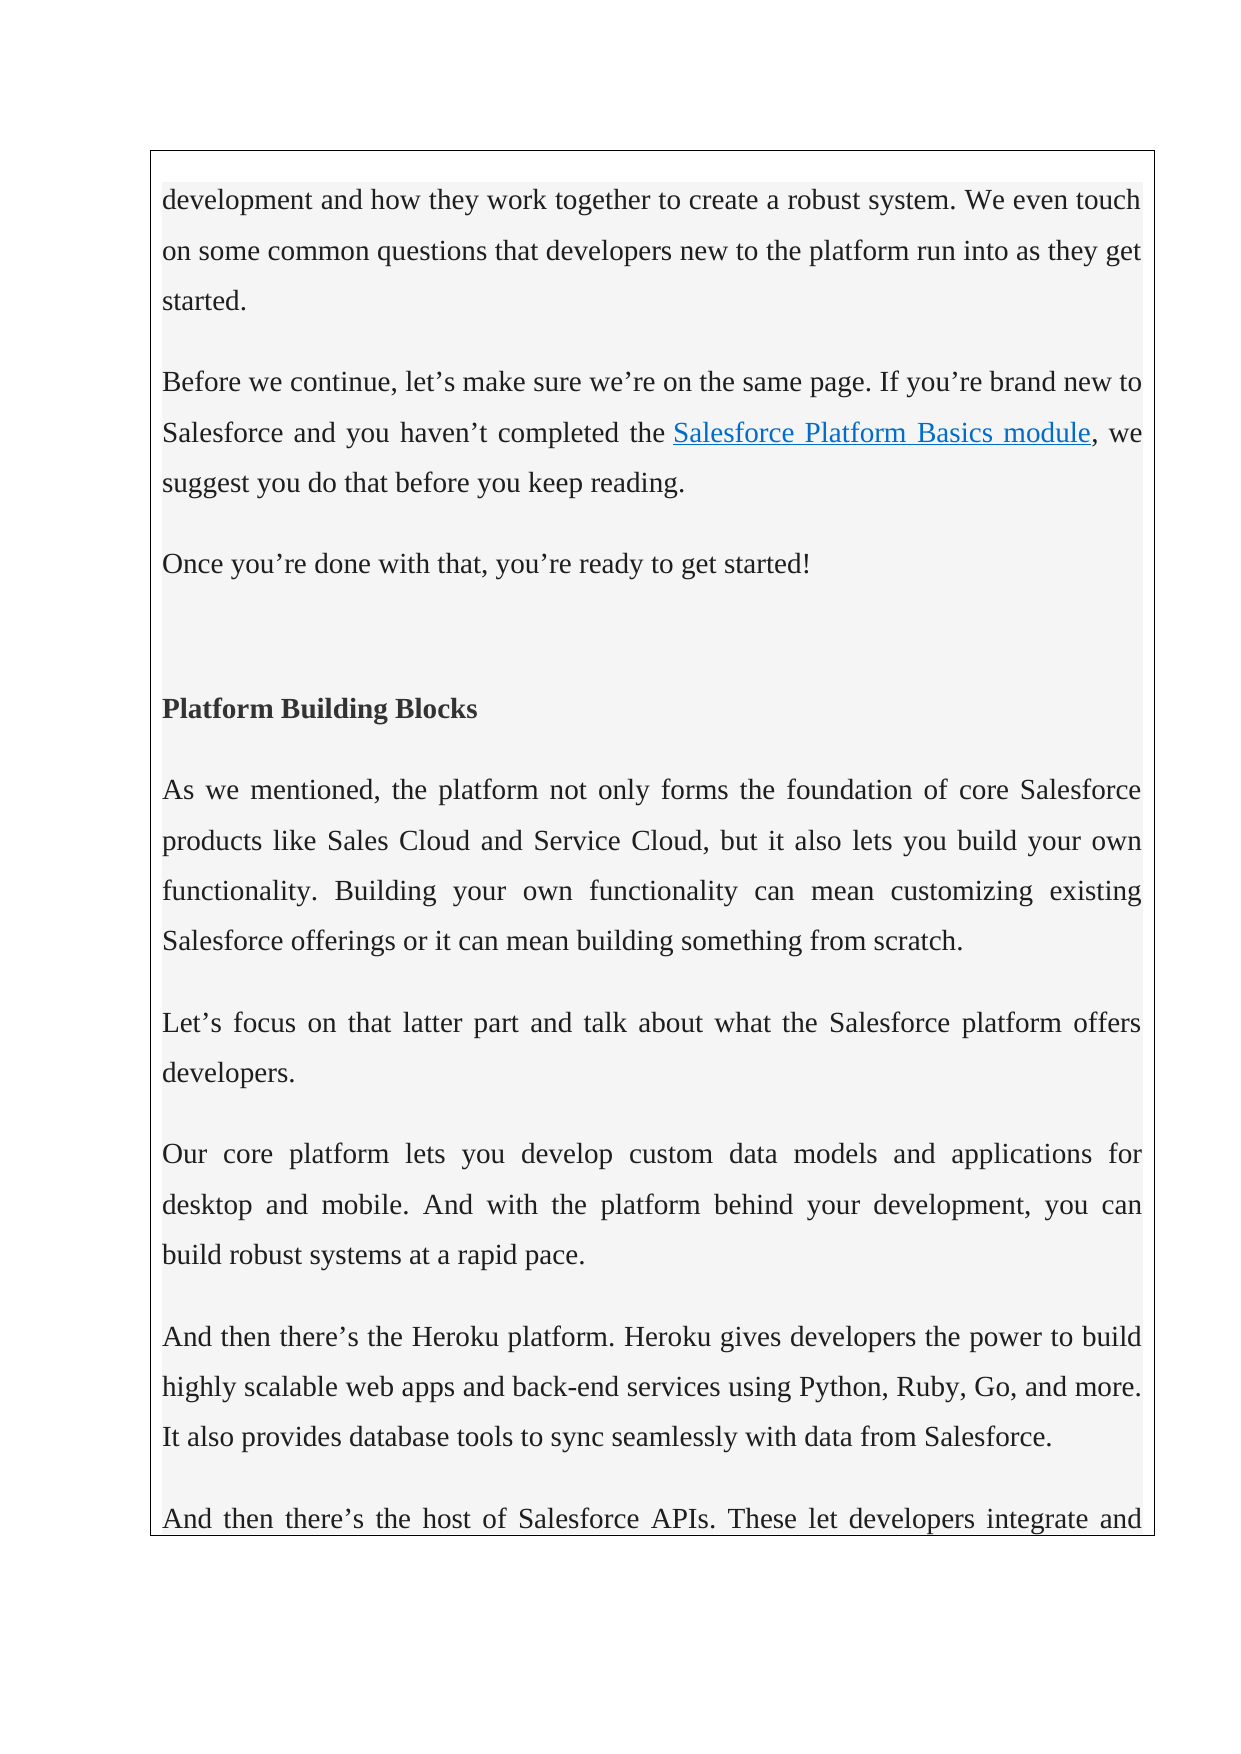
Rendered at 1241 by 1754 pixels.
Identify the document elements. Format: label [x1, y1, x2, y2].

table_header [151, 151, 1154, 1534]
